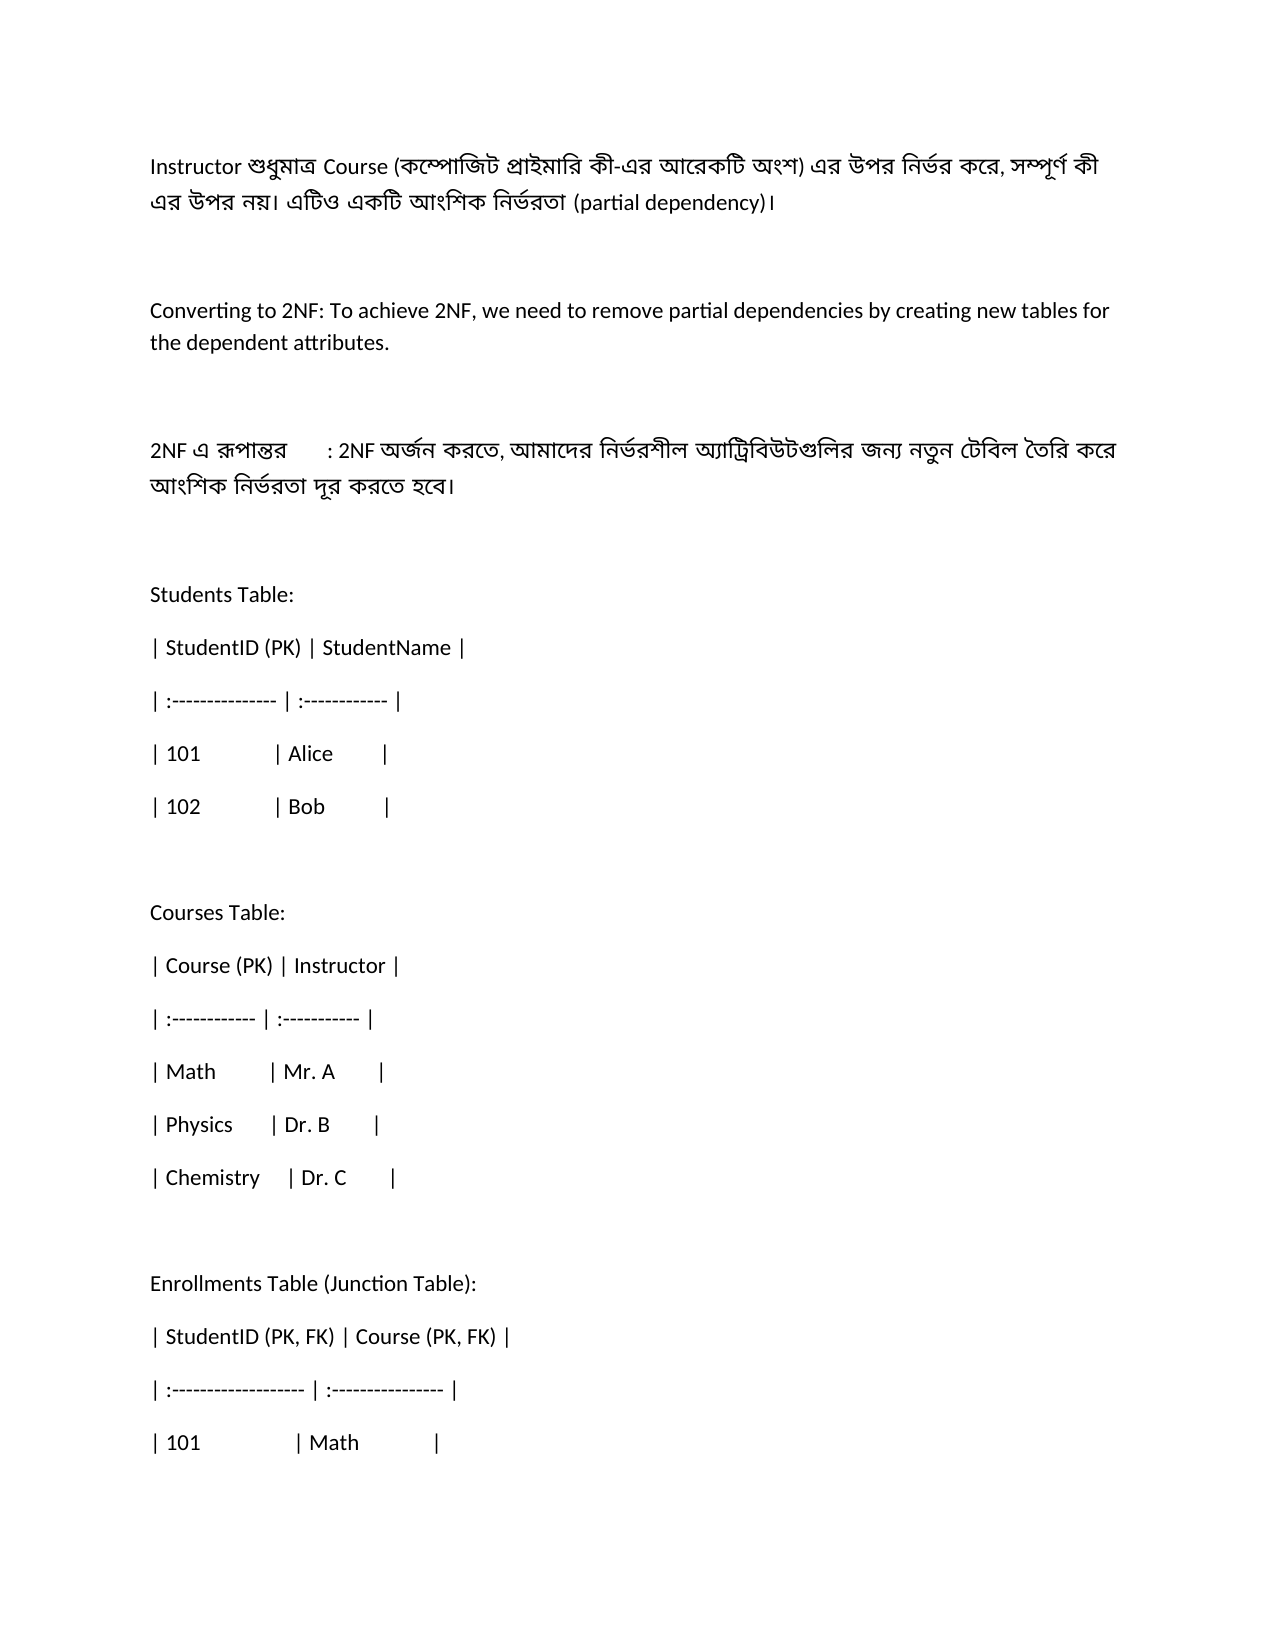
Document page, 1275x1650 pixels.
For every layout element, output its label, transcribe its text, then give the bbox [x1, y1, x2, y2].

text | StudentID (PK, FK) | Course (PK, FK) | [150, 1322, 1125, 1350]
text Converting to 2NF: To achieve 2NF, we need to remove partial dependencies by creating new tables for the dependent attributes. [150, 296, 1125, 356]
text | 101 | Alice | [150, 739, 1125, 767]
text | Physics | Dr. B | [150, 1110, 1125, 1138]
text | Course (PK) | Instructor | [150, 951, 1125, 979]
text 2NF এ রূপান্তর: 2NF অর্জন করতে, আমাদের নির্ভরশীল অ্যাট্রিবিউটগুলির জন্য নতুন টেবিল তৈরি করে আংশিক নির্ভরতা দূর করতে হবে। [150, 434, 1125, 501]
text | 102 | Bob | [150, 792, 1125, 820]
text | 101 | Math | [150, 1428, 1125, 1456]
text | :--------------- | :------------ | [150, 686, 1125, 714]
text Courses Table: [150, 898, 1125, 926]
text | StudentID (PK) | StudentName | [150, 633, 1125, 661]
text | :------------------- | :---------------- | [150, 1375, 1125, 1403]
text | :------------ | :----------- | [150, 1004, 1125, 1032]
text | Chemistry | Dr. C | [150, 1163, 1125, 1191]
text | Math | Mr. A | [150, 1057, 1125, 1085]
text Instructor শুধুমাত্র Course (কম্পোজিট প্রাইমারি কী-এর আরেকটি অংশ) এর উপর নির্ভর করে, সম্পূর্ণ কী এর উপর নয়। এটিও একটি আংশিক নির্ভরতা (partial dependency)। [150, 150, 1125, 217]
text Enrollments Table (Junction Table): [150, 1269, 1125, 1297]
text Students Table: [150, 580, 1125, 608]
